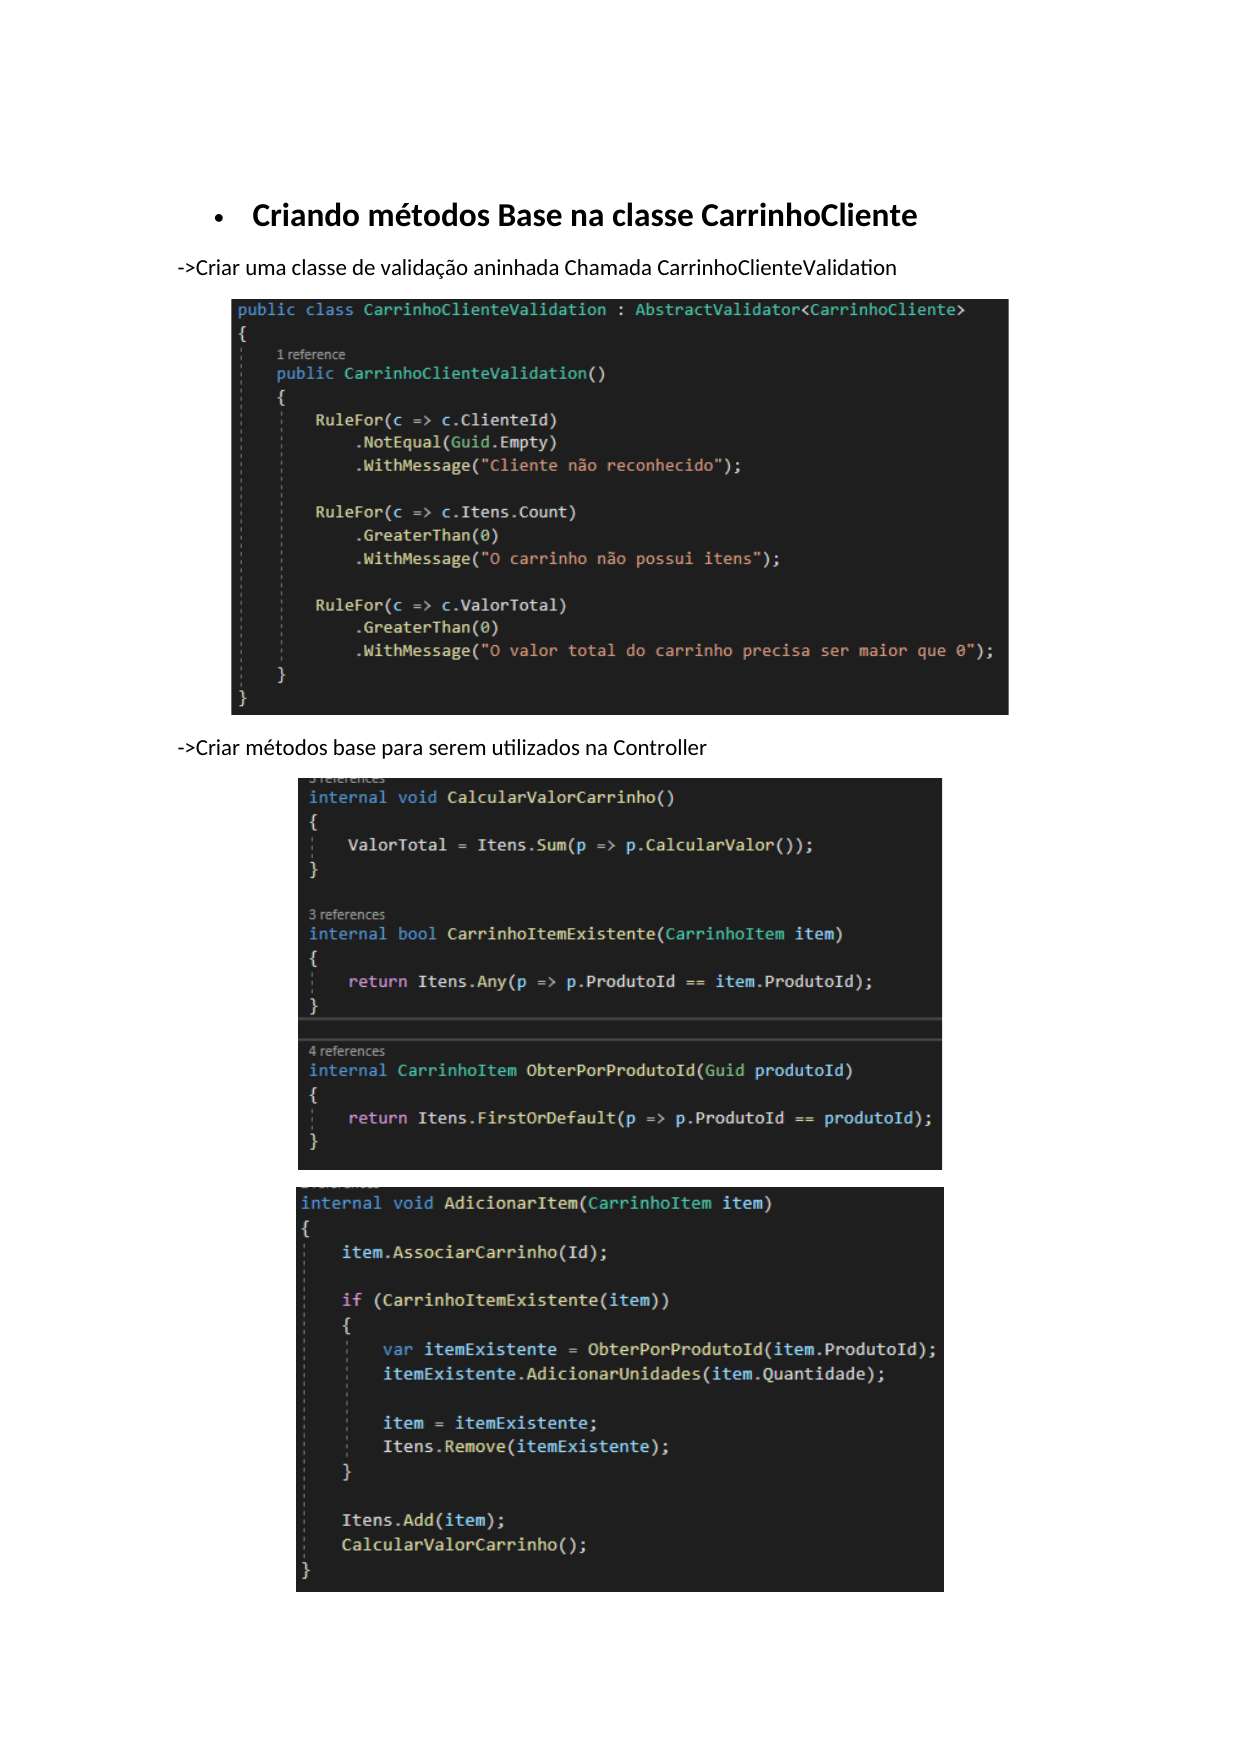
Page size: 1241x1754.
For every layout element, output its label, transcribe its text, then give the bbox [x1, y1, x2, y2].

text ->Criar uma classe de validação aninhada Chamada CarrinhoClienteValidation [177, 253, 1063, 281]
text ->Criar métodos base para serem utilizados na Controller [177, 733, 1063, 761]
list Criando métodos Base na classe CarrinhoCliente [215, 194, 1063, 234]
picture [298, 778, 943, 1170]
picture [231, 299, 1009, 715]
picture [296, 1187, 944, 1592]
